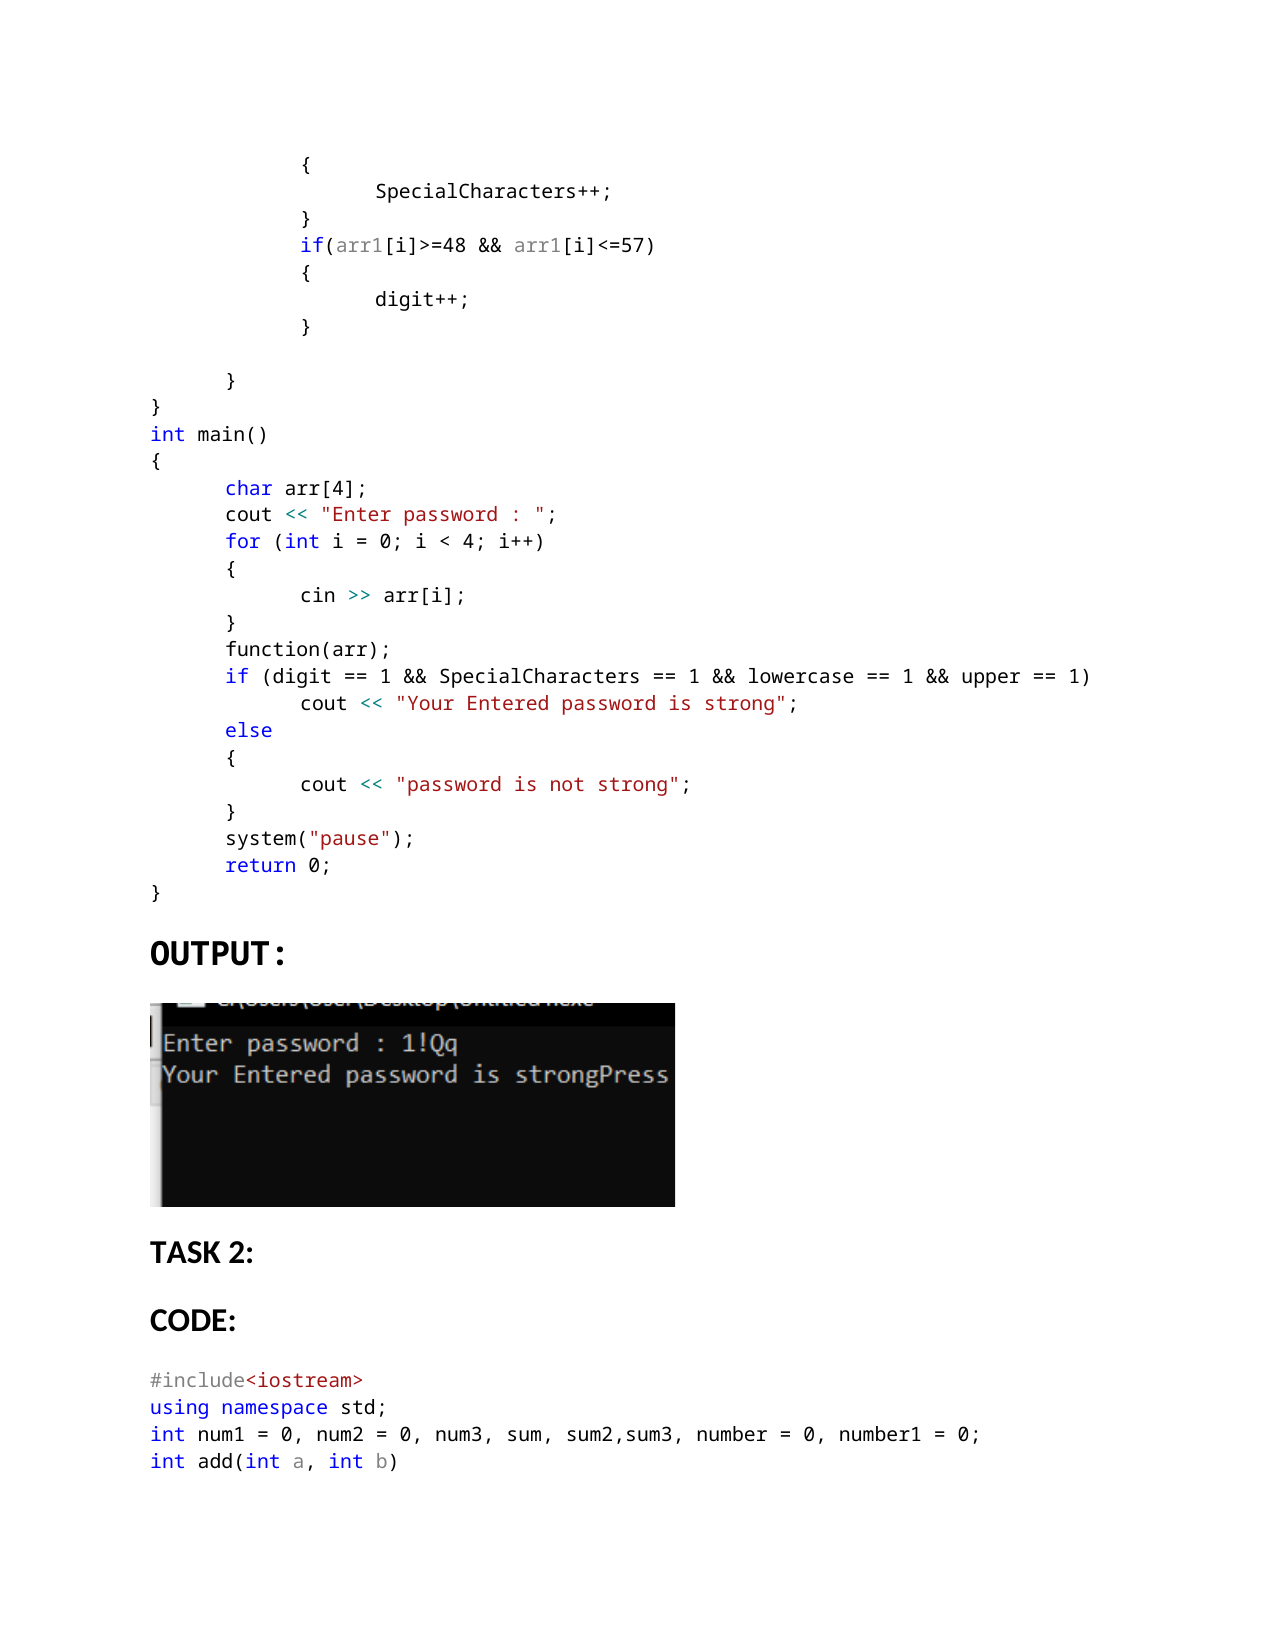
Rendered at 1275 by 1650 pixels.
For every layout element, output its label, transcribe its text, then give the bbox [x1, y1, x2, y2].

picture [150, 1003, 675, 1207]
text cout << "Enter password : "; [150, 501, 1125, 528]
text TASK 2: [150, 1231, 1125, 1272]
text cout << "password is not strong"; [150, 771, 1125, 797]
text { [150, 555, 1125, 582]
text { [150, 447, 1125, 474]
text int num1 = 0, num2 = 0, num3, sum, sum2,sum3, number = 0, number1 = 0; [150, 1421, 1125, 1447]
text { [150, 743, 1125, 771]
text } [150, 312, 1125, 339]
text if (digit == 1 && SpecialCharacters == 1 && lowercase == 1 && upper == 1) [150, 663, 1125, 689]
text int add(int a, int b) [150, 1447, 1125, 1474]
text } [150, 204, 1125, 231]
text { [150, 150, 1125, 177]
text system("pause"); [150, 824, 1125, 851]
text } [150, 366, 1125, 393]
text CODE: [150, 1299, 1125, 1340]
text } [150, 878, 1125, 905]
text digit++; [150, 285, 1125, 312]
text } [150, 797, 1125, 824]
text } [150, 609, 1125, 636]
text cout << "Your Entered password is strong"; [150, 689, 1125, 717]
text OUTPUT: [150, 930, 1125, 976]
text using namespace std; [150, 1393, 1125, 1421]
text for (int i = 0; i < 4; i++) [150, 528, 1125, 555]
text } [150, 393, 1125, 420]
text SpecialCharacters++; [150, 177, 1125, 204]
text int main() [150, 420, 1125, 447]
text else [150, 717, 1125, 743]
text { [150, 258, 1125, 285]
text cin >> arr[i]; [150, 582, 1125, 609]
text return 0; [150, 851, 1125, 878]
text function(arr); [150, 636, 1125, 663]
text char arr[4]; [150, 474, 1125, 501]
text if(arr1[i]>=48 && arr1[i]<=57) [150, 231, 1125, 258]
text #include<iostream> [150, 1367, 1125, 1393]
